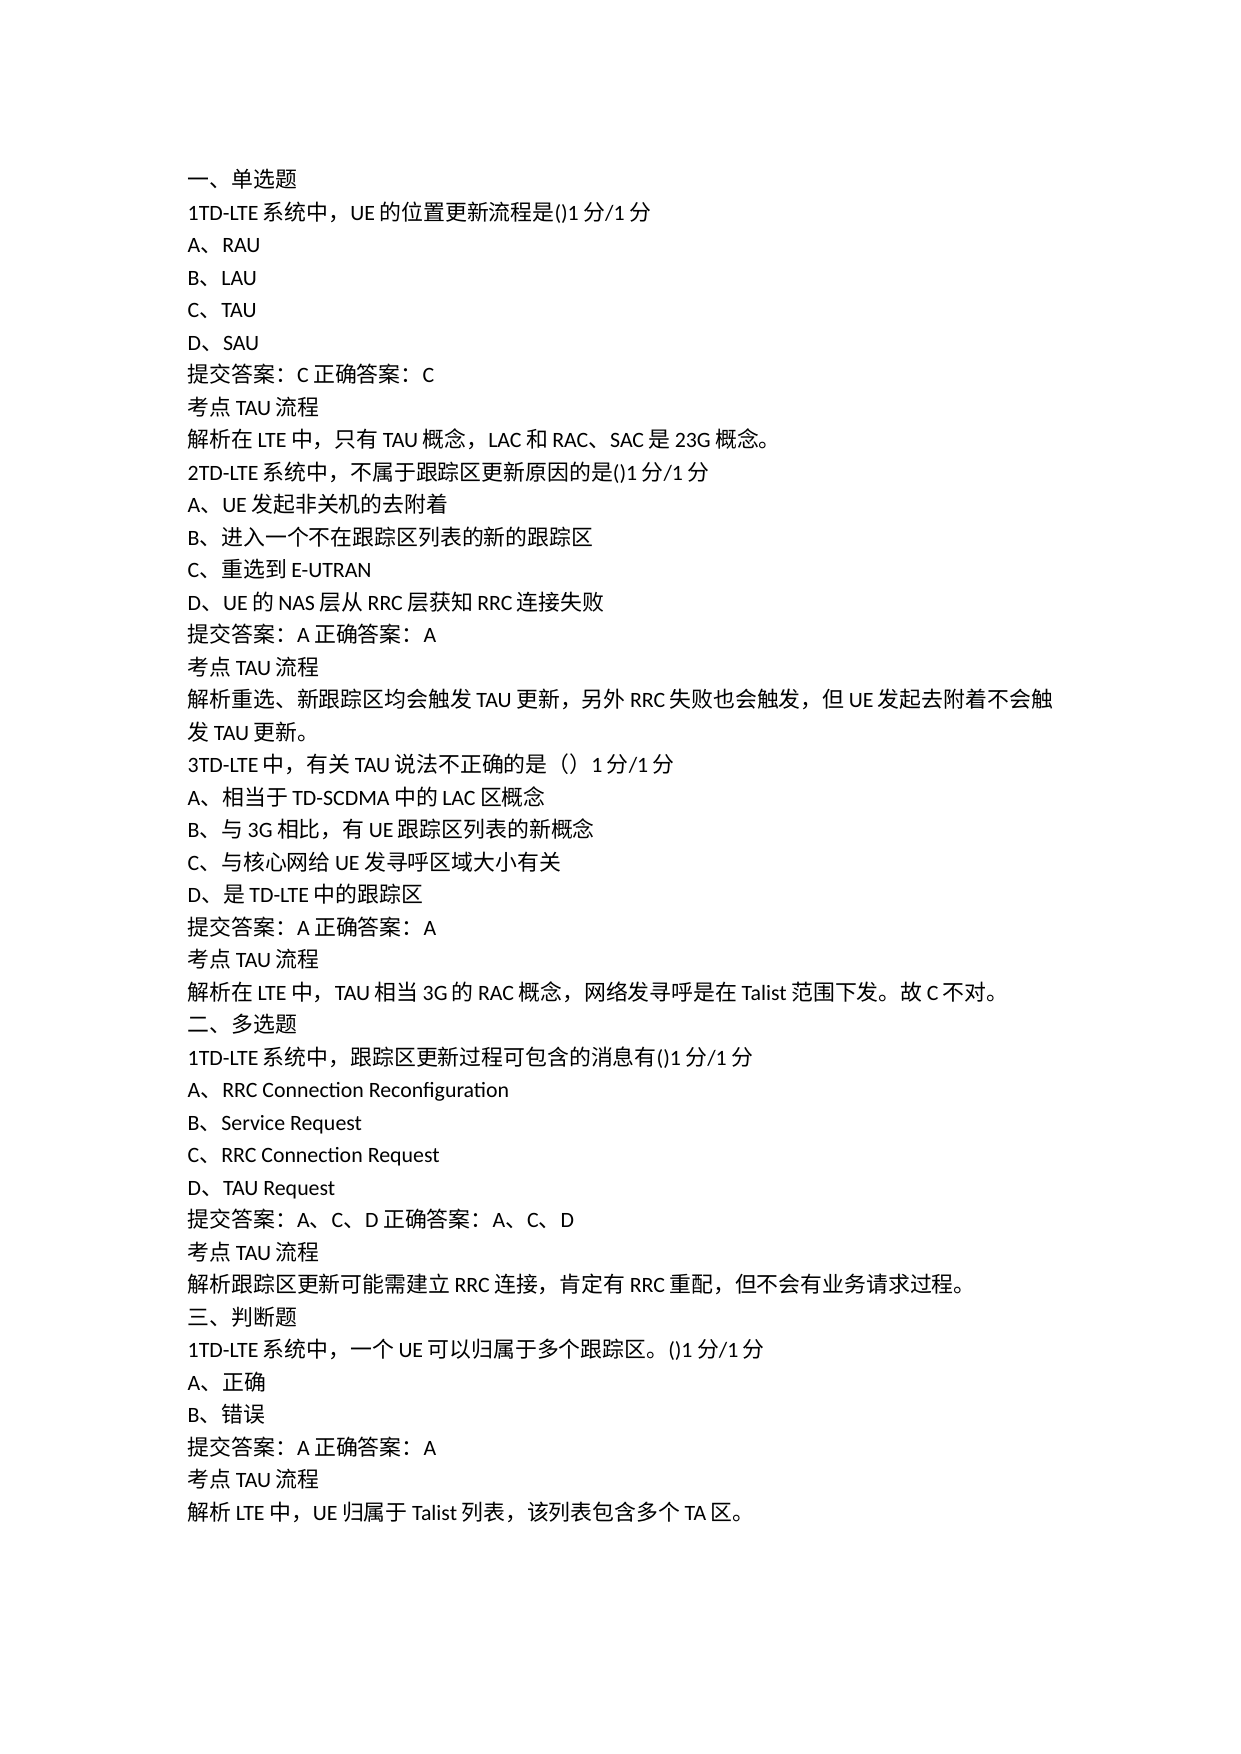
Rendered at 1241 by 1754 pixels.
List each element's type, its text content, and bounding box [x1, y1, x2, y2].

text C、重选到E-UTRAN [187, 552, 1053, 584]
text 解析LTE中，UE归属于Talist列表，该列表包含多个TA区。 [187, 1494, 1053, 1527]
text 提交答案：A正确答案：A [187, 1429, 1053, 1462]
text A、相当于TD-SCDMA中的LAC区概念 [187, 779, 1053, 812]
text D、是TD-LTE中的跟踪区 [187, 877, 1053, 909]
text B、进入一个不在跟踪区列表的新的跟踪区 [187, 519, 1053, 552]
text B、与3G相比，有UE跟踪区列表的新概念 [187, 812, 1053, 844]
text 考点TAU流程 [187, 1462, 1053, 1494]
text 一、单选题 [187, 162, 1053, 194]
text 考点TAU流程 [187, 649, 1053, 682]
text C、与核心网给UE发寻呼区域大小有关 [187, 844, 1053, 877]
text B、错误 [187, 1397, 1053, 1429]
text 解析在LTE中，TAU相当3G的RAC概念，网络发寻呼是在Talist范围下发。故C不对。 [187, 974, 1053, 1007]
text 二、多选题 [187, 1007, 1053, 1039]
text A、RRC Connection Reconfiguration [187, 1072, 1053, 1104]
text A、正确 [187, 1364, 1053, 1397]
text D、SAU [187, 324, 1053, 357]
text 提交答案：A、C、D正确答案：A、C、D [187, 1202, 1053, 1234]
text 提交答案：A正确答案：A [187, 909, 1053, 942]
text A、RAU [187, 227, 1053, 259]
text 1TD-LTE系统中，UE的位置更新流程是()1分/1分 [187, 194, 1053, 227]
text B、Service Request [187, 1104, 1053, 1137]
text 考点TAU流程 [187, 942, 1053, 974]
text 1TD-LTE系统中，跟踪区更新过程可包含的消息有()1分/1分 [187, 1039, 1053, 1072]
text C、RRC Connection Request [187, 1137, 1053, 1169]
text 三、判断题 [187, 1299, 1053, 1332]
text D、TAU Request [187, 1169, 1053, 1202]
text 考点TAU流程 [187, 389, 1053, 422]
text 考点TAU流程 [187, 1234, 1053, 1267]
text B、LAU [187, 259, 1053, 292]
text A、UE发起非关机的去附着 [187, 487, 1053, 519]
text 提交答案：A正确答案：A [187, 617, 1053, 649]
text 解析重选、新跟踪区均会触发TAU更新，另外RRC失败也会触发，但UE发起去附着不会触发TAU更新。 [187, 682, 1053, 747]
text C、TAU [187, 292, 1053, 324]
text 解析在LTE中，只有TAU概念，LAC和RAC、SAC是23G概念。 [187, 422, 1053, 454]
text 提交答案：C正确答案：C [187, 357, 1053, 389]
text 3TD-LTE中，有关TAU说法不正确的是（）1分/1分 [187, 747, 1053, 779]
text D、UE的NAS层从RRC层获知RRC连接失败 [187, 584, 1053, 617]
text 2TD-LTE系统中，不属于跟踪区更新原因的是()1分/1分 [187, 454, 1053, 487]
text 1TD-LTE系统中，一个UE可以归属于多个跟踪区。()1分/1分 [187, 1332, 1053, 1364]
text 解析跟踪区更新可能需建立RRC连接，肯定有RRC重配，但不会有业务请求过程。 [187, 1267, 1053, 1299]
